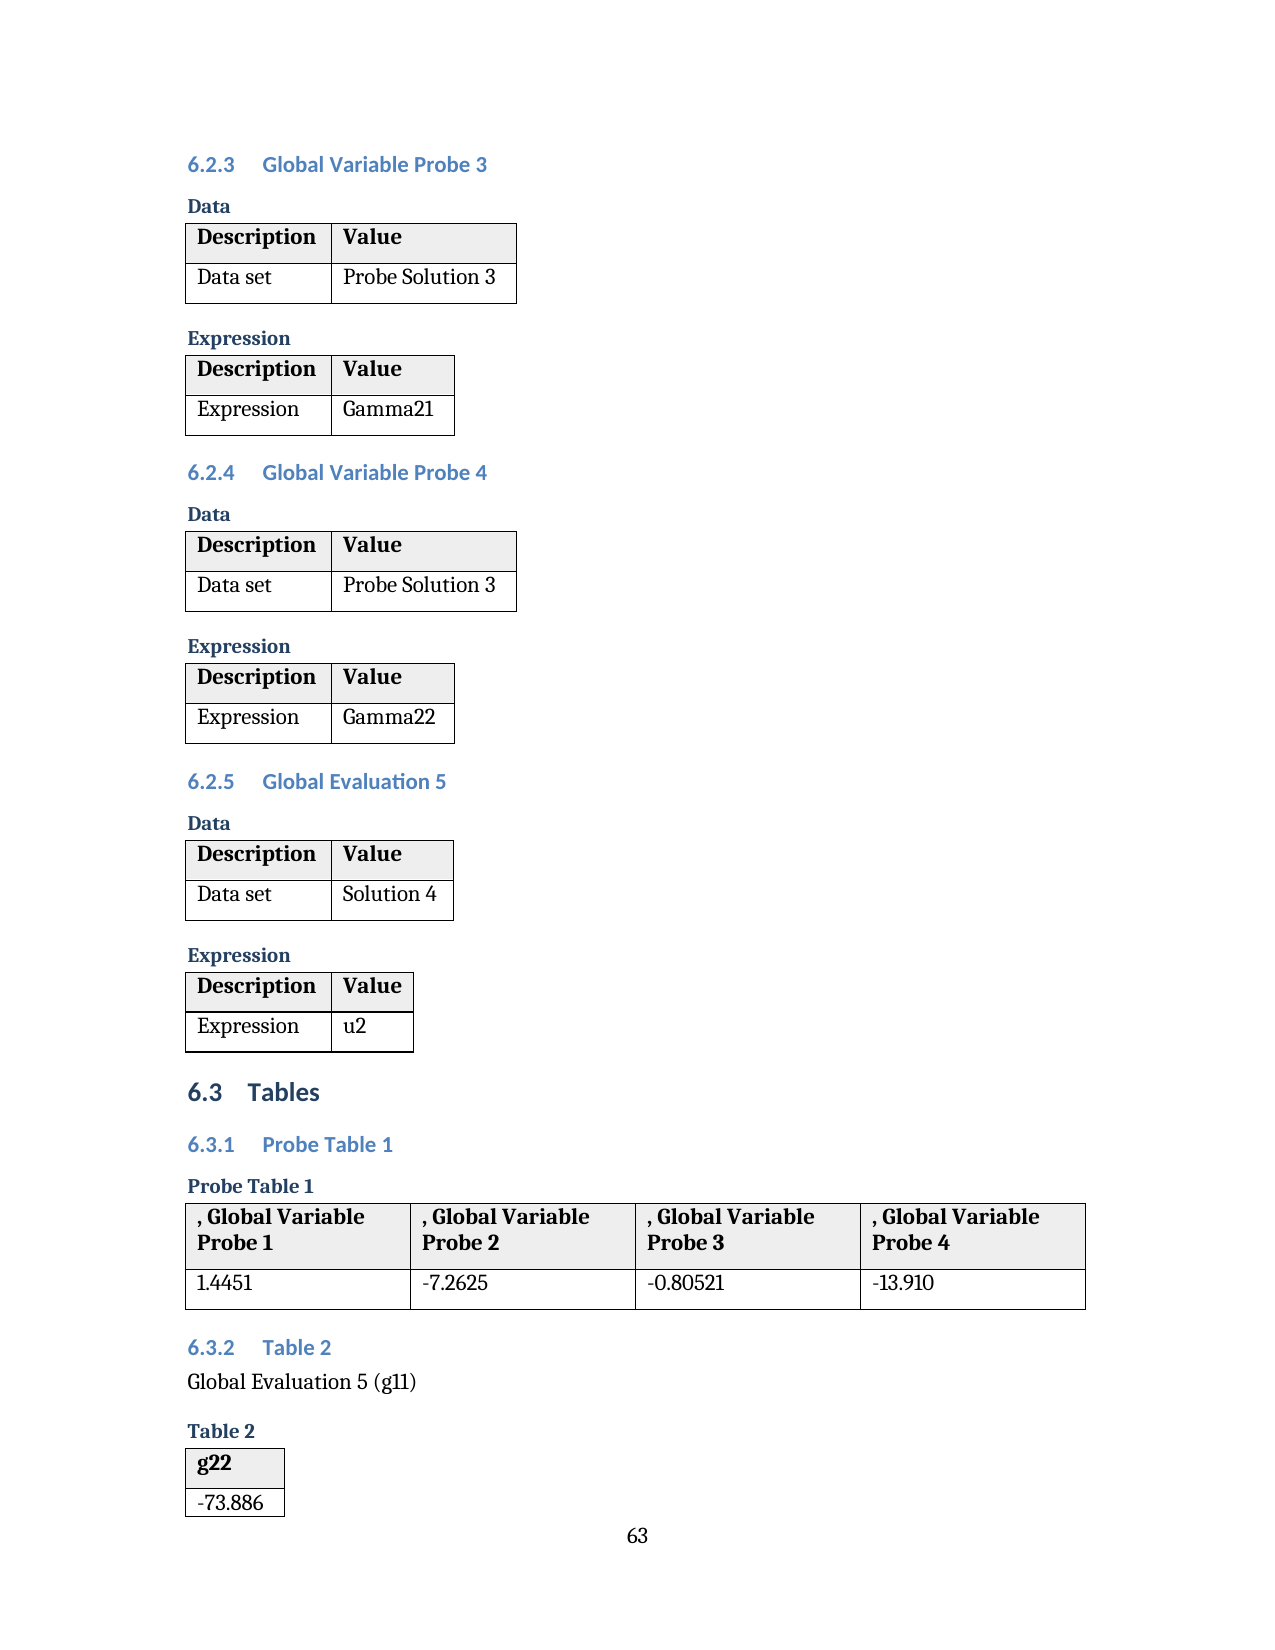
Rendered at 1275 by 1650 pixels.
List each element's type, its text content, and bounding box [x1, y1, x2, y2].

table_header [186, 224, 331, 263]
subtitle Tables [187, 1075, 1087, 1108]
subtitle Probe Table 1 [187, 1130, 1087, 1158]
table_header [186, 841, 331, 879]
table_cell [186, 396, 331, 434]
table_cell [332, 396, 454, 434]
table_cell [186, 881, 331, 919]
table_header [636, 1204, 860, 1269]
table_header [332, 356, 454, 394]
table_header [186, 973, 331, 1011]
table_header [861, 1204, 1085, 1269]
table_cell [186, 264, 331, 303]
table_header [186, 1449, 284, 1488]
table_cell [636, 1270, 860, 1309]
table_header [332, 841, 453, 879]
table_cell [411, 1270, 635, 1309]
subtitle Global Variable Probe 3 [187, 150, 1087, 178]
text Expression [187, 943, 1087, 967]
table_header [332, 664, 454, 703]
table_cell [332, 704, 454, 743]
text Expression [187, 635, 1087, 659]
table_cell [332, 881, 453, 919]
text Global Evaluation 5 (g11) [187, 1369, 1087, 1396]
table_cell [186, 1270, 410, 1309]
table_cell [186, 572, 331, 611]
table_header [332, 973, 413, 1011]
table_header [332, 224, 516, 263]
text Expression [187, 327, 1087, 351]
subtitle Global Variable Probe 4 [187, 458, 1087, 486]
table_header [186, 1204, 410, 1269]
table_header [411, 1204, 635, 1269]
subtitle Table 2 [187, 1333, 1087, 1361]
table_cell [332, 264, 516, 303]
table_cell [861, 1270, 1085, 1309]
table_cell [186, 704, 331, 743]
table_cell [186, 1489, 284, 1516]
text Probe Table 1 [187, 1174, 1087, 1198]
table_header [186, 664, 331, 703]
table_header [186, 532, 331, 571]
text Data [187, 812, 1087, 836]
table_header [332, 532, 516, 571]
subtitle Global Evaluation 5 [187, 767, 1087, 795]
text Data [187, 195, 1087, 219]
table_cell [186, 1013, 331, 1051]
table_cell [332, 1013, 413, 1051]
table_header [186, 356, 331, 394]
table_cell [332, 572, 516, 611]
text Table 2 [187, 1420, 1087, 1444]
text Data [187, 503, 1087, 527]
